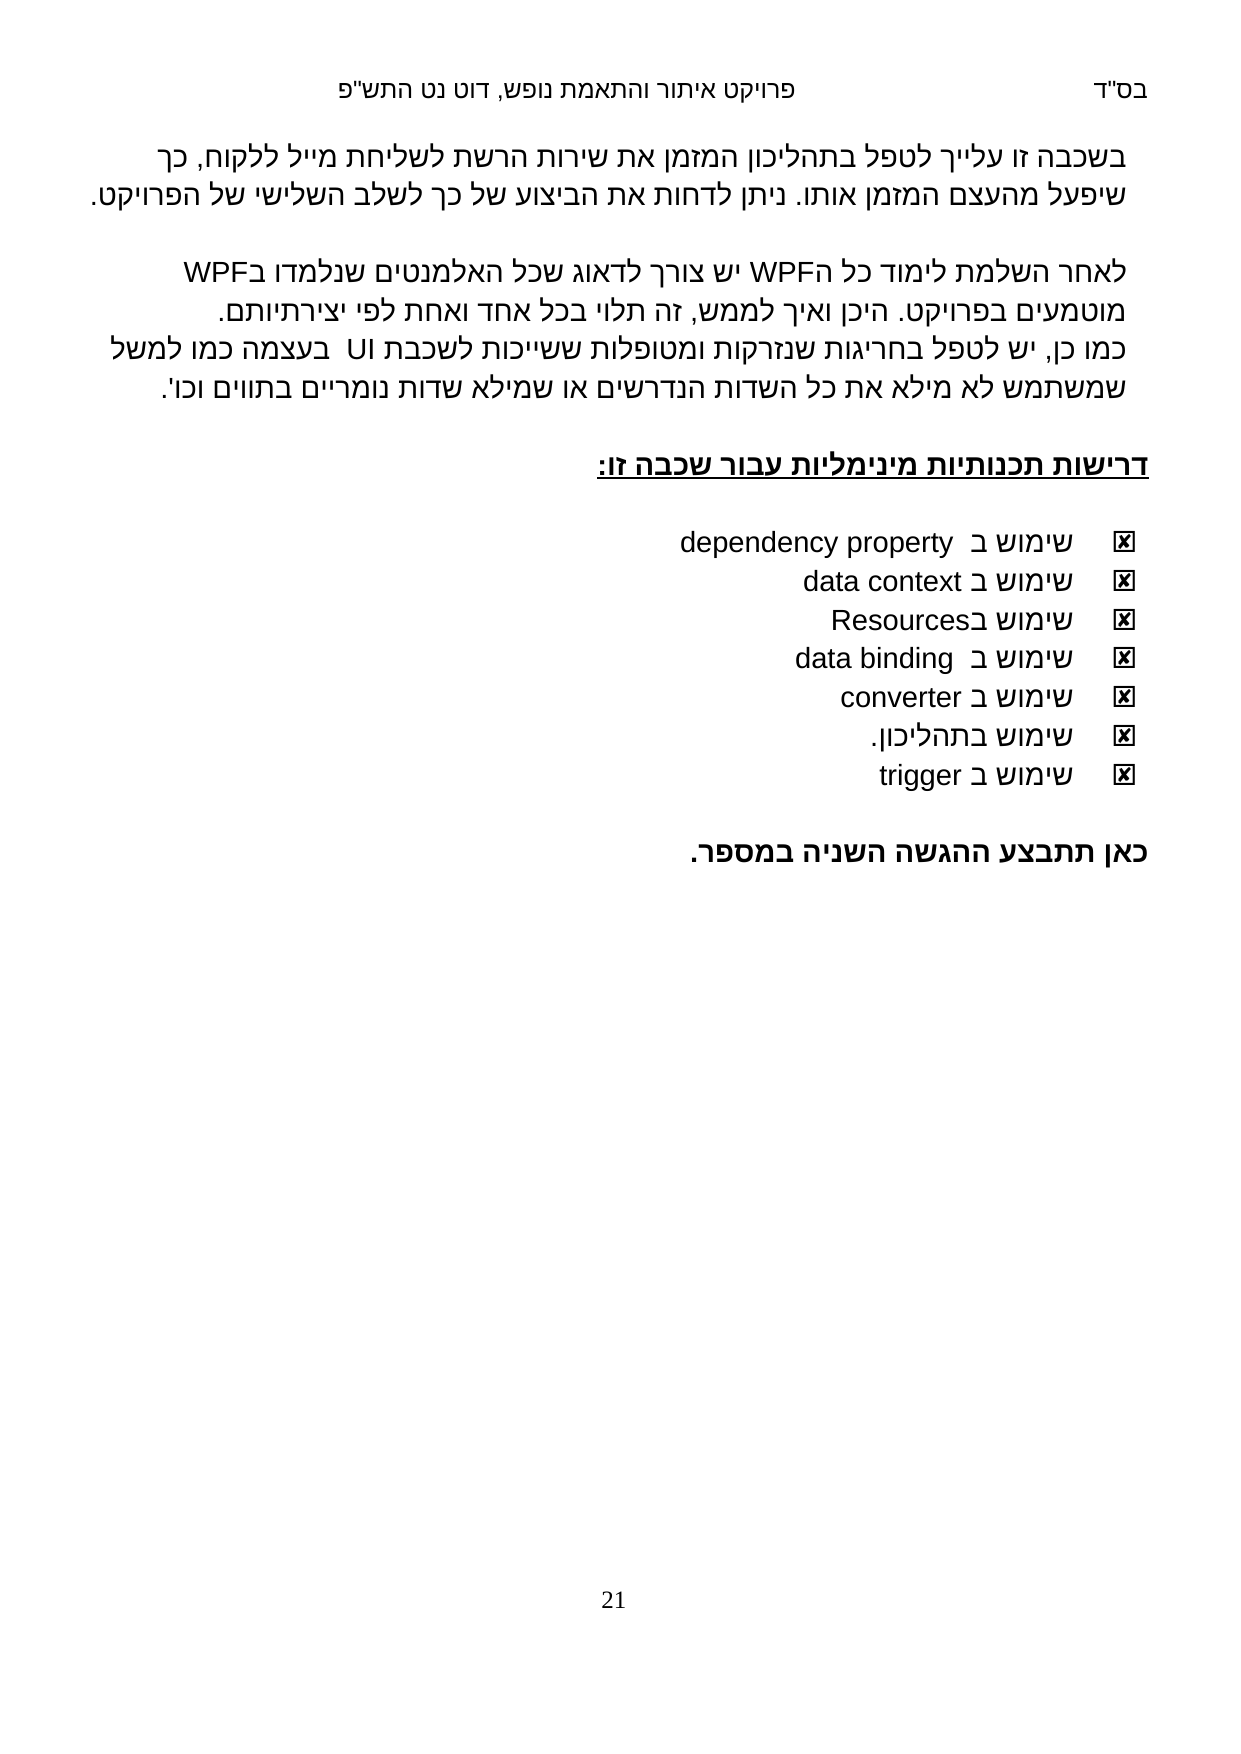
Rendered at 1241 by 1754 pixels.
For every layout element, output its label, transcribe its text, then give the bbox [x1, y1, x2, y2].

list שימוש ב data binding [79, 641, 1111, 675]
text כמו כן, יש לטפל בחריגות שנזרקות ומטופלות ששייכות לשכבת UI בעצמה כמו למשל שמשתמש לא מילא את כל השדות הנדרשים או שמילא שדות נומריים בתווים וכו'. [79, 332, 1127, 404]
text לאחר השלמת לימוד כל הWPF יש צורך לדאוג שכל האלמנטים שנלמדו בWPF מוטמעים בפרויקט. היכן ואיך לממש, זה תלוי בכל אחד ואחת לפי יצירתיותם. [79, 255, 1127, 327]
text כאן תתבצע ההגשה השניה במספר. [79, 835, 1148, 868]
list שימוש ב dependency property [79, 525, 1111, 559]
list שימוש ב converter [79, 680, 1111, 714]
list שימוש בResources [79, 602, 1111, 636]
list שימוש ב trigger [79, 757, 1111, 791]
list שימוש ב data context [79, 564, 1111, 597]
text דרישות תכנותיות מינימליות עבור שכבה זו: [79, 448, 1148, 481]
text בשכבה זו עלייך לטפל בתהליכון המזמן את שירות הרשת לשליחת מייל ללקוח, כך שיפעל מהעצם המזמן אותו. ניתן לדחות את הביצוע של כך לשלב השלישי של הפרויקט. [79, 139, 1127, 212]
list שימוש בתהליכון. [79, 719, 1111, 752]
